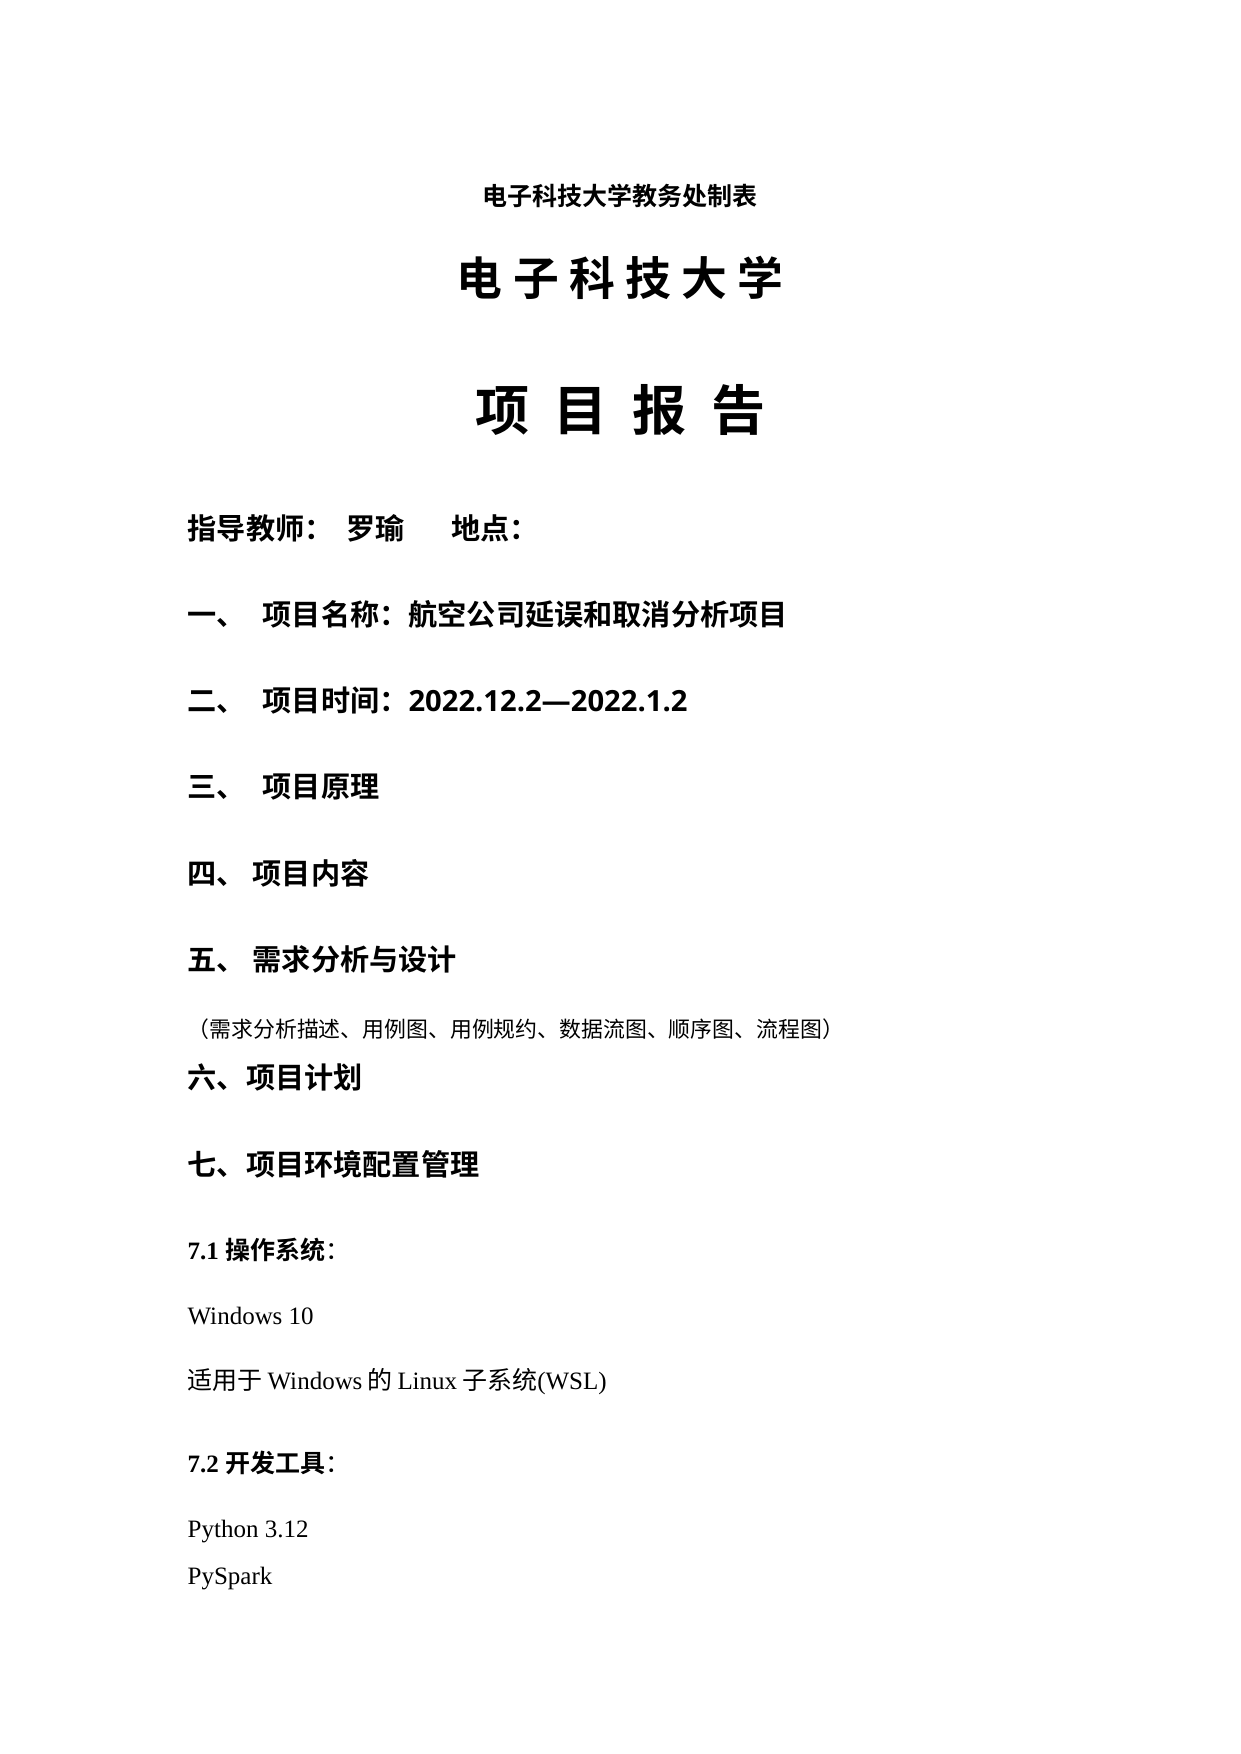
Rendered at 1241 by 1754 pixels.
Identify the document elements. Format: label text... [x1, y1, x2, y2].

subtitle 四、 项目内容 [187, 839, 1053, 904]
subtitle 七、项目环境配置管理 [187, 1130, 1053, 1195]
subtitle 五、 需求分析与设计 [187, 925, 1053, 990]
text 指导教师： 罗瑜 地点： [187, 494, 1053, 559]
text 7.1 操作系统： [187, 1216, 1053, 1281]
text 7.2 开发工具： [187, 1429, 1053, 1494]
text Windows 10 [187, 1299, 1053, 1332]
text Python 3.12 [187, 1512, 1053, 1545]
text （需求分析描述、用例图、用例规约、数据流图、顺序图、流程图） [187, 1011, 1053, 1044]
text 适用于Windows的Linux子系统(WSL) [187, 1346, 1053, 1411]
list 项目名称：航空公司延误和取消分析项目 [187, 580, 1053, 645]
text PySpark [187, 1559, 1053, 1592]
subtitle 六、项目计划 [187, 1044, 1053, 1109]
text 项 目 报 告 [187, 358, 1053, 455]
text 电 子 科 技 大 学 [187, 227, 1053, 324]
text 电子科技大学教务处制表 [187, 162, 1053, 227]
list 项目原理 [187, 753, 1053, 818]
list 项目时间：2022.12.2—2022.1.2 [187, 667, 1053, 732]
